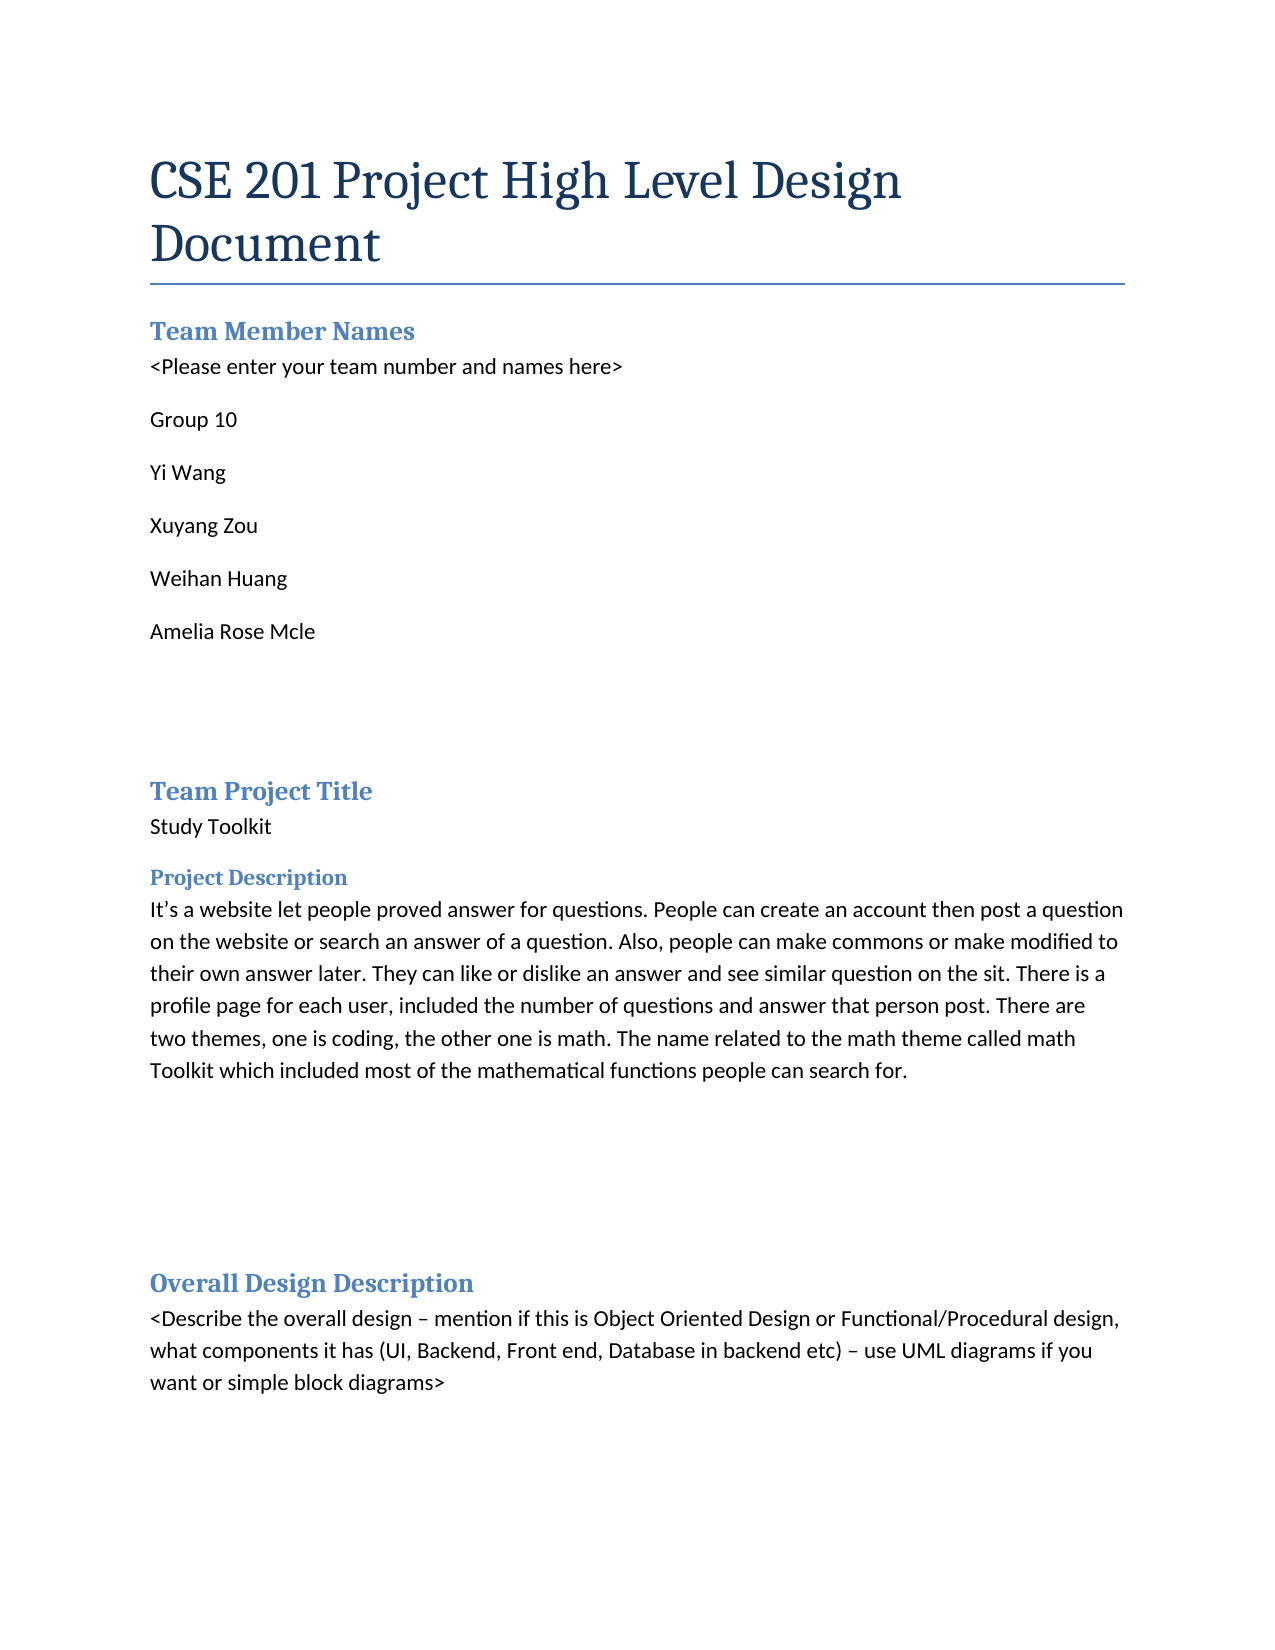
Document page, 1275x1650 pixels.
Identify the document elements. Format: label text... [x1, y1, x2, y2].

text Amelia Rose Mcle [150, 617, 1125, 645]
text Study Toolkit [150, 812, 1125, 840]
subtitle Overall Design Description [150, 1268, 1125, 1299]
text <Describe the overall design – mention if this is Object Oriented Design or Functional/Procedural design, what components it has (UI, Backend, Front end, Database in backend etc) – use UML diagrams if you want or simple block diagrams> [150, 1304, 1125, 1396]
text It’s a website let people proved answer for questions. People can create an account then post a question on the website or search an answer of a question. Also, people can make commons or make modified to their own answer later. They can like or dislike an answer and see similar question on the sit. There is a profile page for each user, included the number of questions and answer that person post. There are two themes, one is coding, the other one is math. The name related to the math theme called math Toolkit which included most of the mathematical functions people can search for. [150, 895, 1125, 1084]
text Xuyang Zou [150, 511, 1125, 539]
subtitle Project Description [150, 865, 1125, 891]
text Weihan Huang [150, 564, 1125, 592]
subtitle Team Member Names [150, 316, 1125, 347]
text <Please enter your team number and names here> [150, 352, 1125, 380]
text Group 10 [150, 405, 1125, 433]
text Yi Wang [150, 458, 1125, 486]
subtitle Team Project Title [150, 776, 1125, 807]
title CSE 201 Project High Level Design Document [150, 150, 1125, 283]
